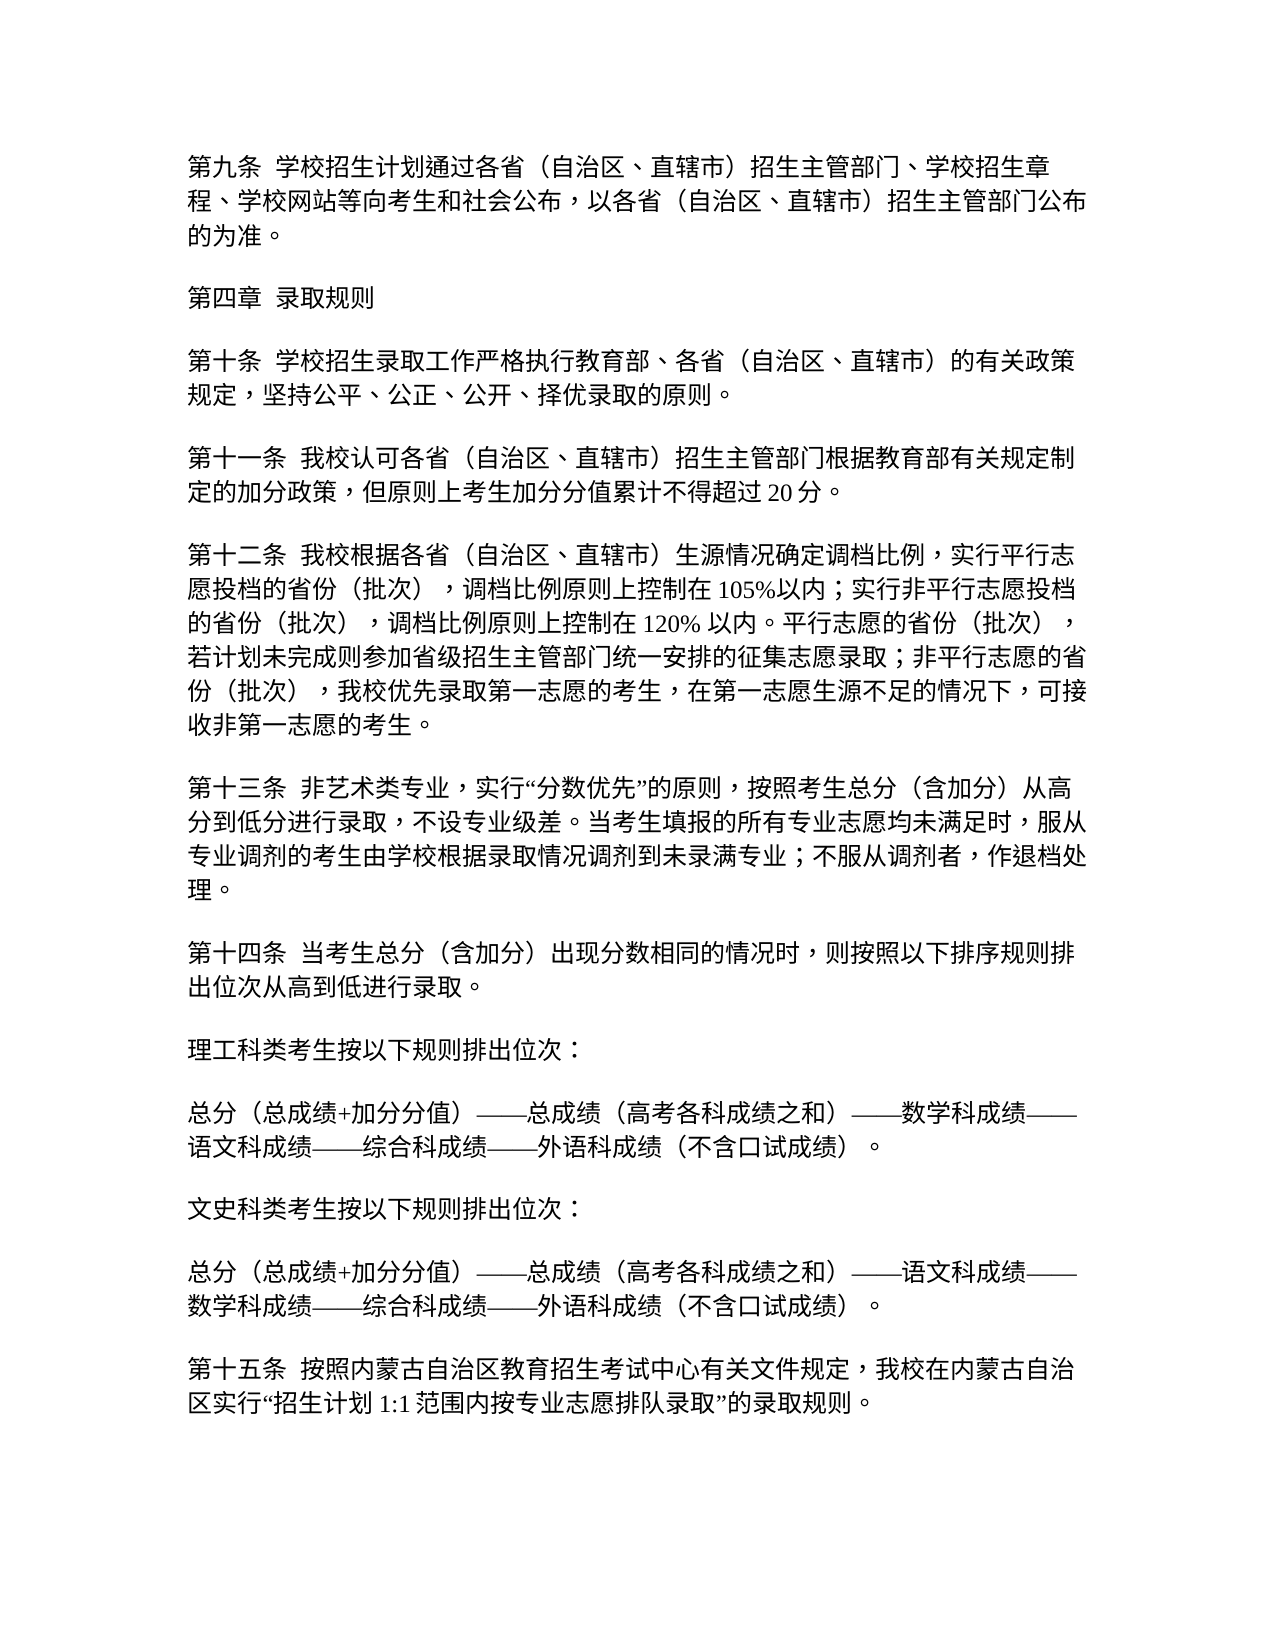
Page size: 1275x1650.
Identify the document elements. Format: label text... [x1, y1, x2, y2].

text 总分（总成绩+加分分值）——总成绩（高考各科成绩之和）——数学科成绩——语文科成绩——综合科成绩——外语科成绩（不含口试成绩）。 [187, 1095, 1087, 1163]
text 第十三条 非艺术类专业，实行“分数优先”的原则，按照考生总分（含加分）从高分到低分进行录取，不设专业级差。当考生填报的所有专业志愿均未满足时，服从专业调剂的考生由学校根据录取情况调剂到未录满专业；不服从调剂者，作退档处理。 [187, 771, 1087, 907]
text 第十四条 当考生总分（含加分）出现分数相同的情况时，则按照以下排序规则排出位次从高到低进行录取。 [187, 936, 1087, 1004]
text 总分（总成绩+加分分值）——总成绩（高考各科成绩之和）——语文科成绩——数学科成绩——综合科成绩——外语科成绩（不含口试成绩）。 [187, 1255, 1087, 1323]
text 第十条 学校招生录取工作严格执行教育部、各省（自治区、直辖市）的有关政策规定，坚持公平、公正、公开、择优录取的原则。 [187, 344, 1087, 412]
text 理工科类考生按以下规则排出位次： [187, 1032, 1087, 1067]
text 第九条 学校招生计划通过各省（自治区、直辖市）招生主管部门、学校招生章程、学校网站等向考生和社会公布，以各省（自治区、直辖市）招生主管部门公布的为准。 [187, 150, 1087, 252]
text 第四章 录取规则 [187, 281, 1087, 315]
text 文史科类考生按以下规则排出位次： [187, 1192, 1087, 1226]
text 第十二条 我校根据各省（自治区、直辖市）生源情况确定调档比例，实行平行志愿投档的省份（批次），调档比例原则上控制在105%以内；实行非平行志愿投档的省份（批次），调档比例原则上控制在120% 以内。平行志愿的省份（批次），若计划未完成则参加省级招生主管部门统一安排的征集志愿录取；非平行志愿的省份（批次），我校优先录取第一志愿的考生，在第一志愿生源不足的情况下，可接收非第一志愿的考生。 [187, 537, 1087, 742]
text 第十一条 我校认可各省（自治区、直辖市）招生主管部门根据教育部有关规定制定的加分政策，但原则上考生加分分值累计不得超过20分。 [187, 441, 1087, 509]
text 第十五条 按照内蒙古自治区教育招生考试中心有关文件规定，我校在内蒙古自治区实行“招生计划1:1范围内按专业志愿排队录取”的录取规则。 [187, 1352, 1087, 1420]
